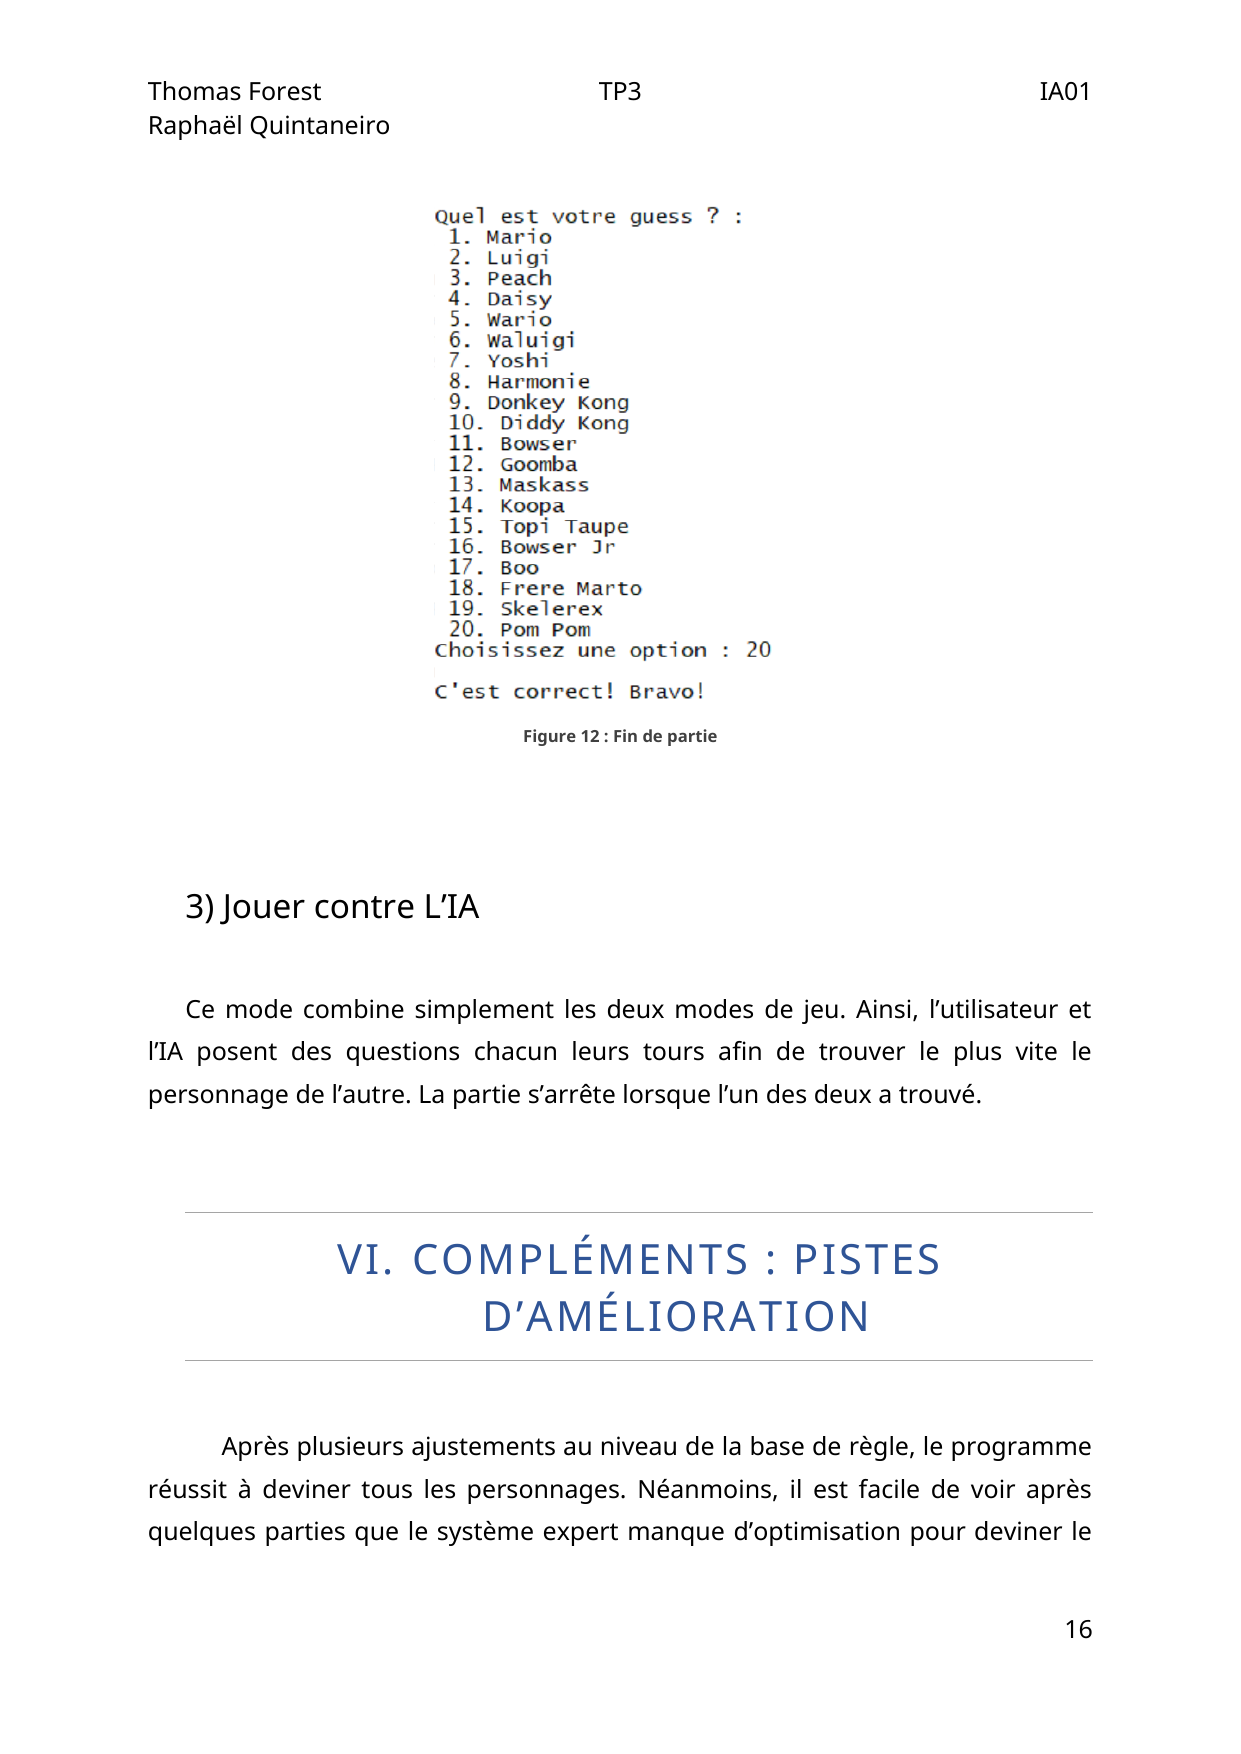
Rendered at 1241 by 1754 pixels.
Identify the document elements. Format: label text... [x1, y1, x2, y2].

picture [434, 206, 806, 700]
subtitle Compléments : pistes d’amélioration [185, 1213, 1093, 1360]
text Ce mode combine simplement les deux modes de jeu. Ainsi, l’utilisateur et l’IA posent des questions chacun leurs tours afin de trouver le plus vite le personnage de l’autre. La partie s’arrête lorsque l’un des deux a trouvé. [148, 991, 1093, 1110]
text Figure 12 : Fin de partie [148, 725, 1093, 748]
subtitle Jouer contre L’IA [185, 883, 1093, 928]
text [148, 1429, 1093, 1548]
